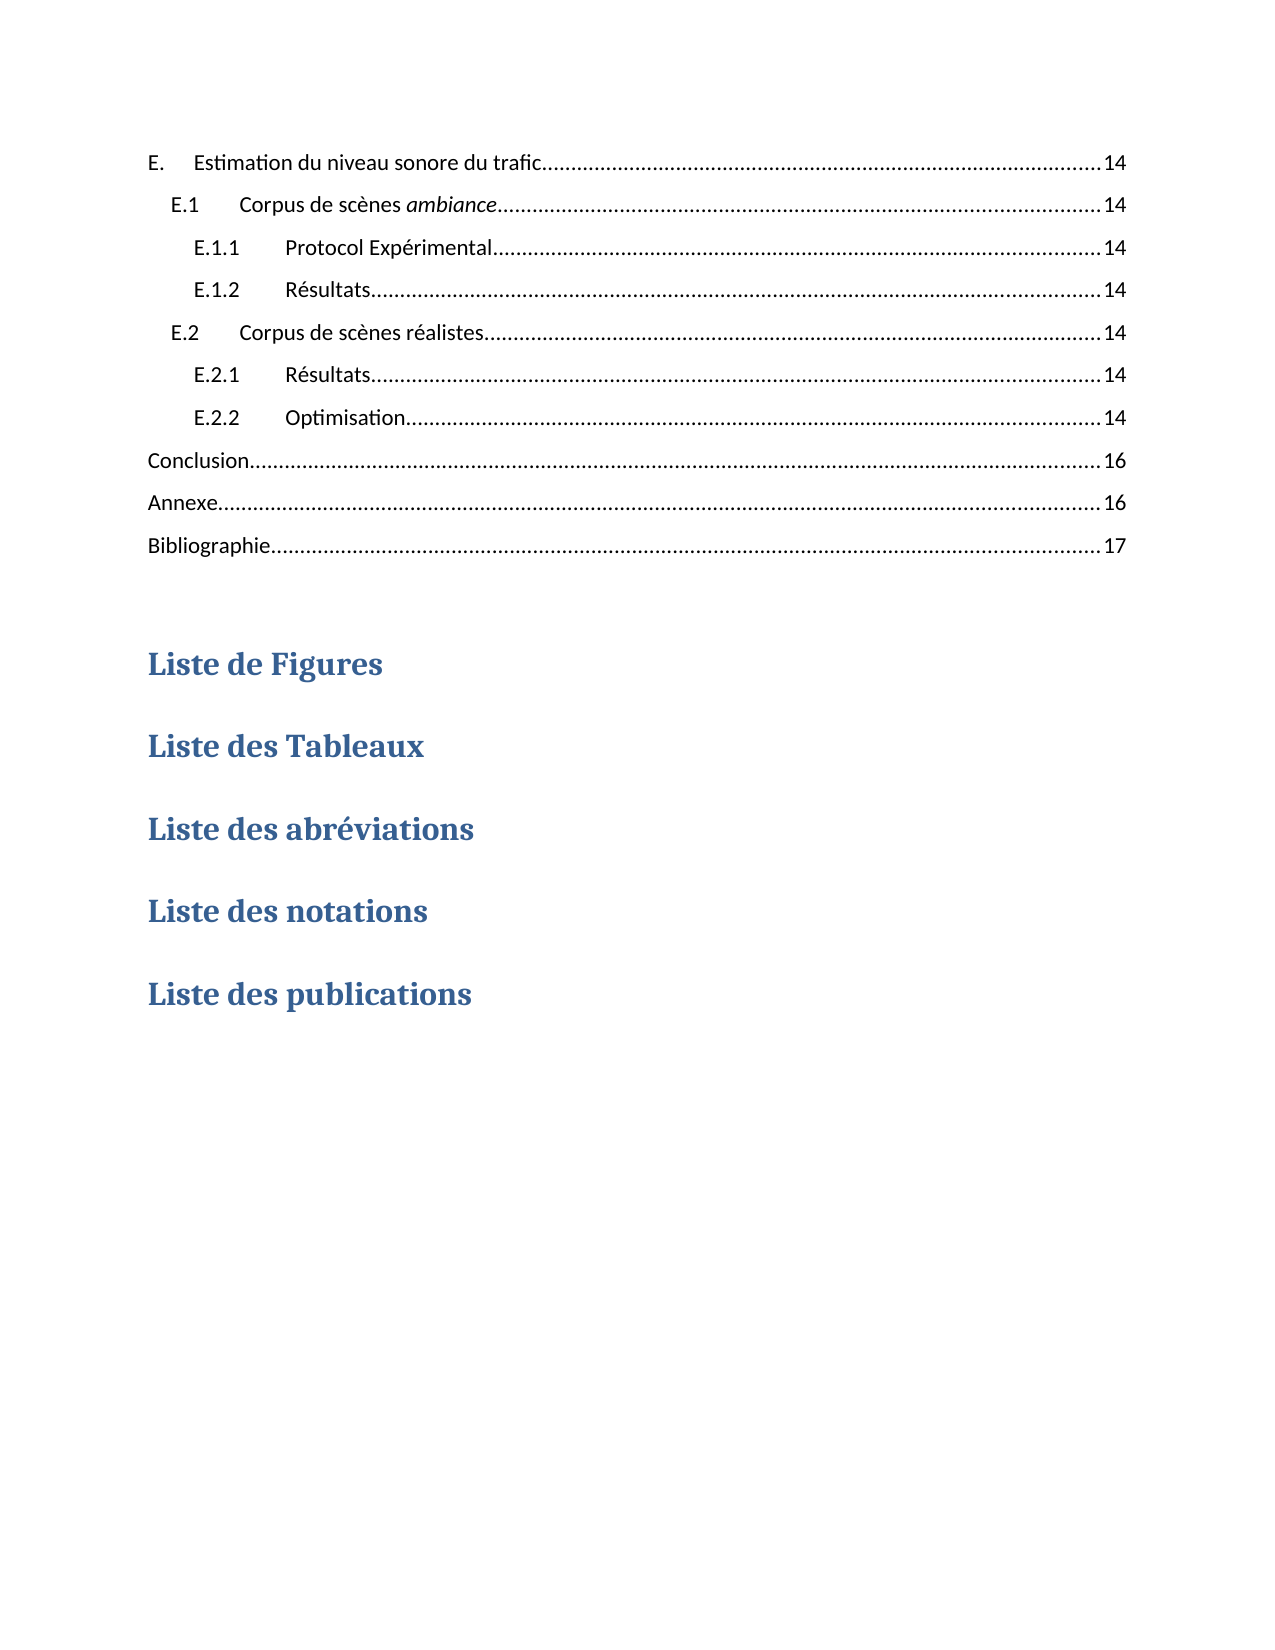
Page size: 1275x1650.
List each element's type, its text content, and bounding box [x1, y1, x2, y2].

subtitle Liste des publications [148, 975, 1127, 1014]
subtitle Liste des notations [148, 893, 1127, 931]
subtitle Liste des abréviations [148, 810, 1127, 849]
subtitle Liste des Tableaux [148, 728, 1127, 766]
text Liste de Figures [148, 645, 1127, 684]
